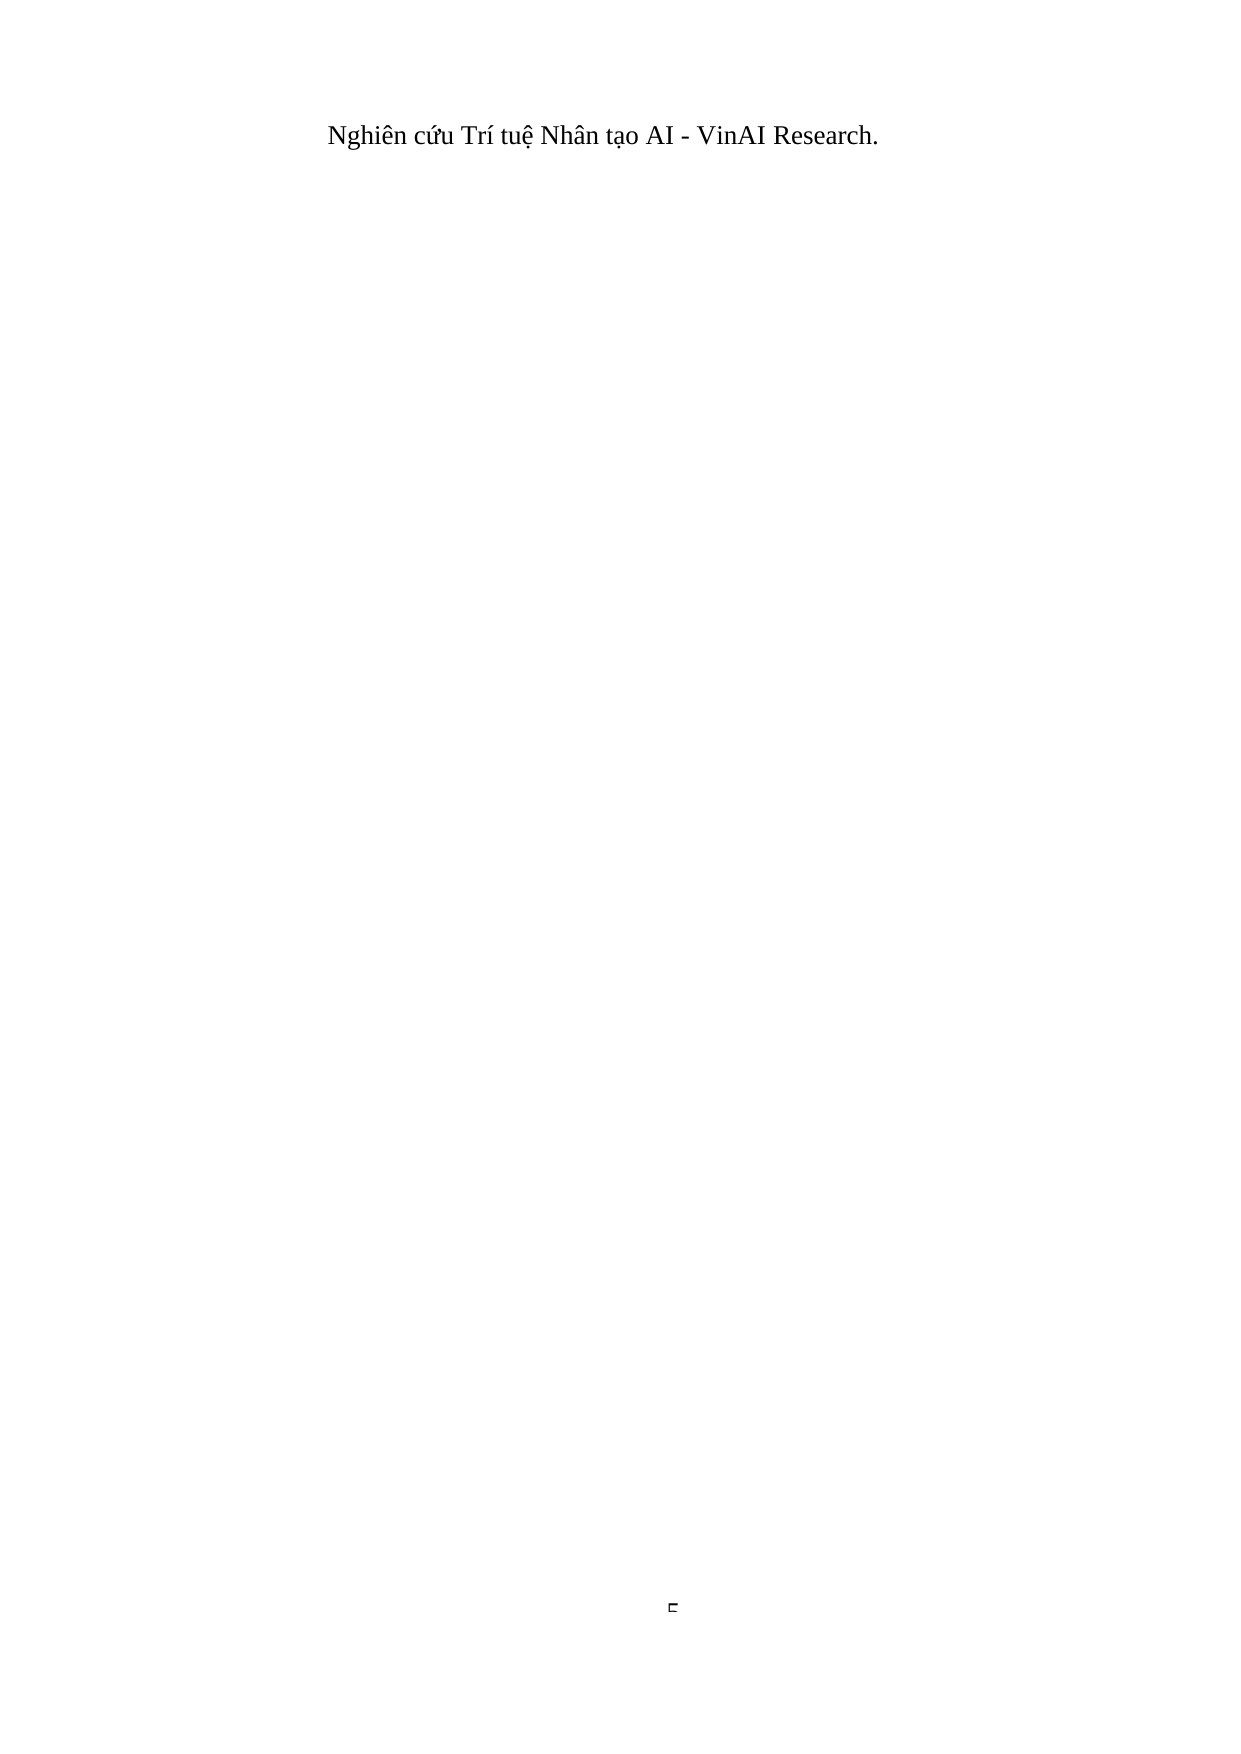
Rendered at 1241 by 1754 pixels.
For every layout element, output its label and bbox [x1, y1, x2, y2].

list [290, 119, 1152, 150]
